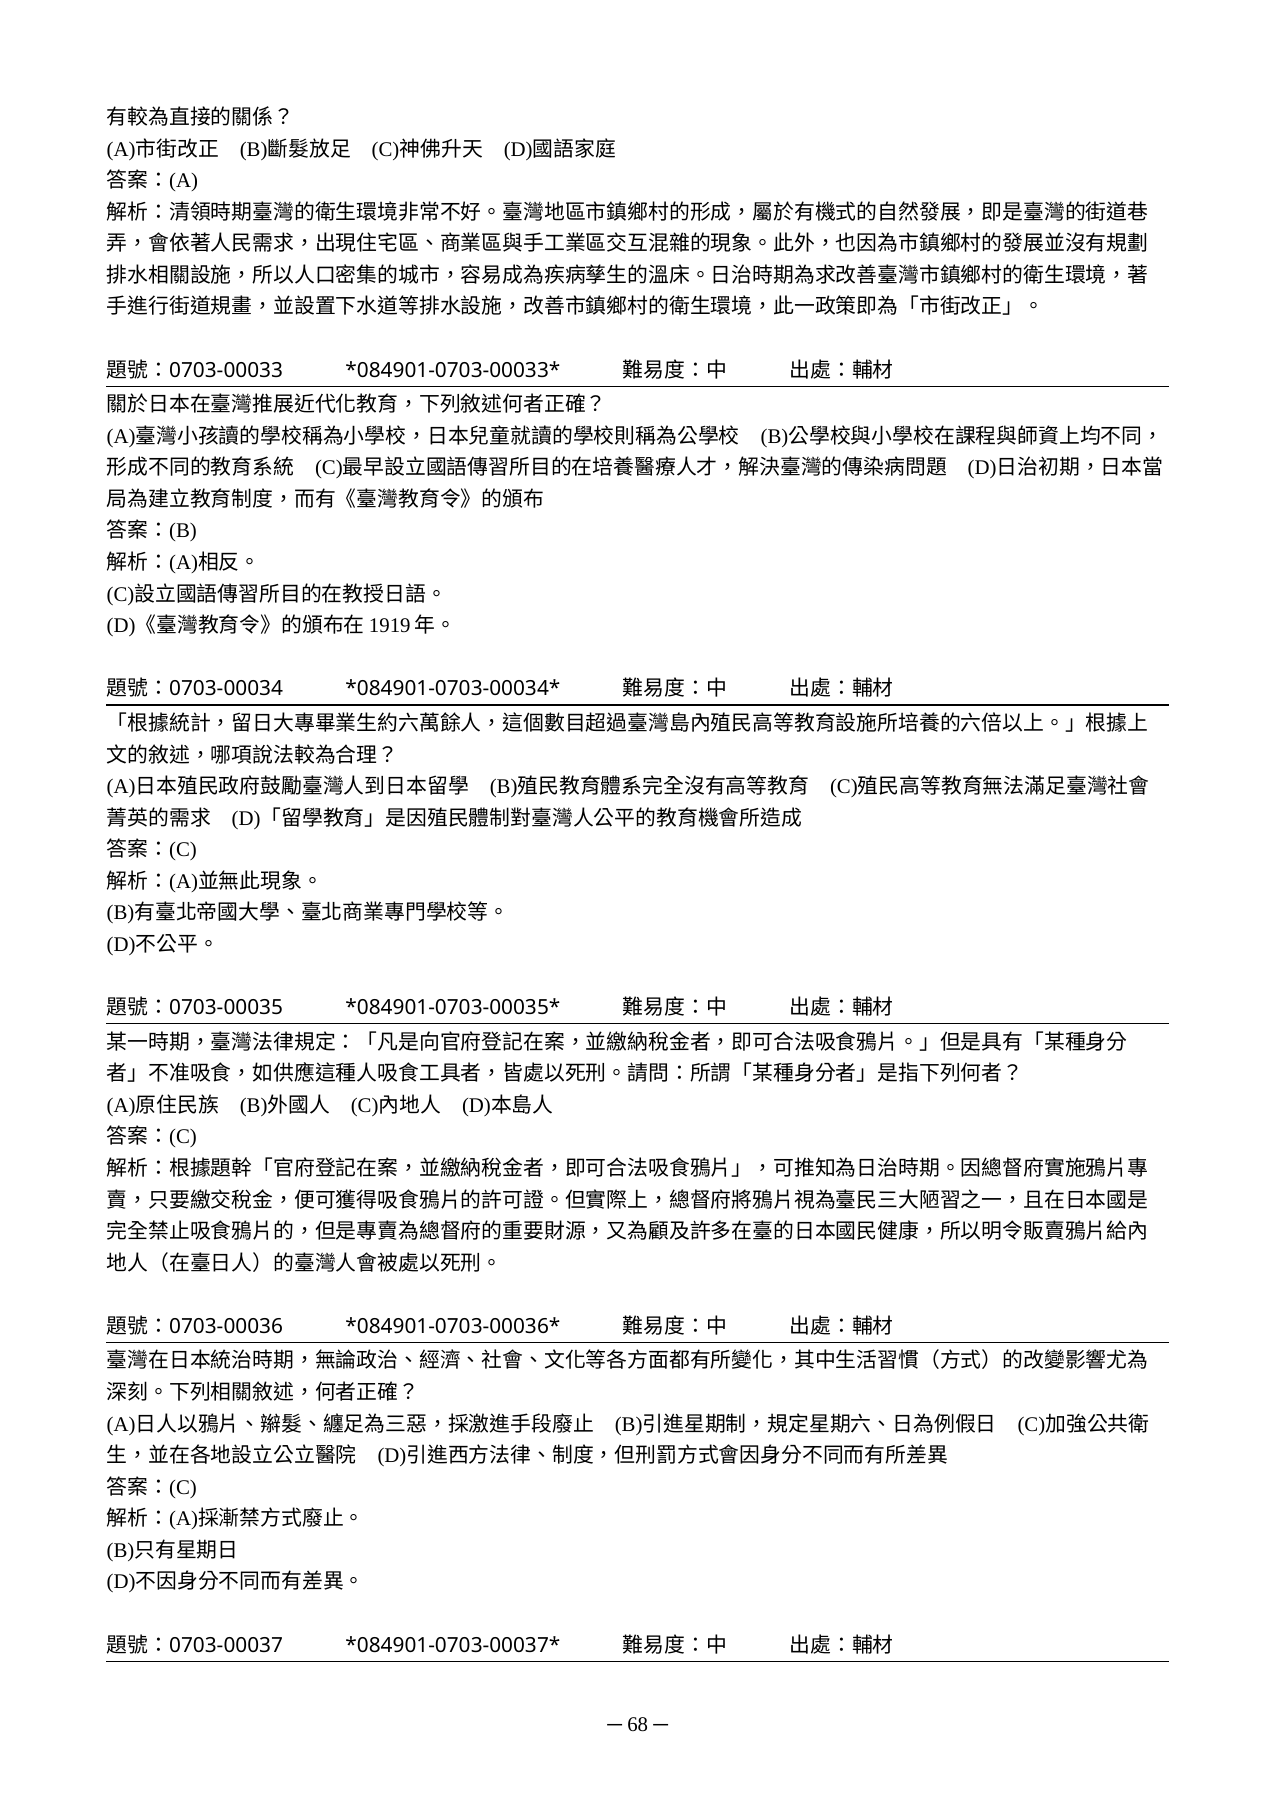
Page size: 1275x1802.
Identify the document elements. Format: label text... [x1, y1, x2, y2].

text 臺灣在日本統治時期，無論政治、經濟、社會、文化等各方面都有所變化，其中生活習慣（方式）的改變影響尤為深刻。下列相關敘述，何者正確？ (A)日人以鴉片、辮髮、纏足為三惡，採激進手段廢止 (B)引進星期制，規定星期六、日為例假日 (C)加強公共衛生，並在各地設立公立醫院 (D)引進西方法律、制度，但刑罰方式會因身分不同而有所差異 [106, 1343, 1169, 1469]
text 答案：(C) [106, 1119, 1169, 1151]
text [106, 100, 1169, 163]
text 解析：清領時期臺灣的衛生環境非常不好。臺灣地區市鎮鄉村的形成，屬於有機式的自然發展，即是臺灣的街道巷弄，會依著人民需求，出現住宅區、商業區與手工業區交互混雜的現象。此外，也因為市鎮鄉村的發展並沒有規劃排水相關設施，所以人口密集的城市，容易成為疾病孳生的溫床。日治時期為求改善臺灣市鎮鄉村的衛生環境，著手進行街道規畫，並設置下水道等排水設施，改善市鎮鄉村的衛生環境，此一政策即為「市街改正」。 [106, 194, 1169, 321]
text 解析：(A)採漸禁方式廢止。 (B)只有星期日 (D)不因身分不同而有差異。 [106, 1501, 1169, 1596]
text 「根據統計，留日大專畢業生約六萬餘人，這個數目超過臺灣島內殖民高等教育設施所培養的六倍以上。」根據上文的敘述，哪項說法較為合理？ (A)日本殖民政府鼓勵臺灣人到日本留學 (B)殖民教育體系完全沒有高等教育 (C)殖民高等教育無法滿足臺灣社會菁英的需求 (D)「留學教育」是因殖民體制對臺灣人公平的教育機會所造成 [106, 706, 1169, 832]
text 題號：0703-00035 *084901-0703-00035* 難易度：中 出處：輔材 [106, 990, 1169, 1023]
text 題號：0703-00036 *084901-0703-00036* 難易度：中 出處：輔材 [106, 1308, 1169, 1342]
text 答案：(C) [106, 1469, 1169, 1501]
text 某一時期，臺灣法律規定：「凡是向官府登記在案，並繳納稅金者，即可合法吸食鴉片。」但是具有「某種身分者」不准吸食，如供應這種人吸食工具者，皆處以死刑。請問：所謂「某種身分者」是指下列何者？ (A)原住民族 (B)外國人 (C)內地人 (D)本島人 [106, 1024, 1169, 1119]
text 解析：根據題幹「官府登記在案，並繳納稅金者，即可合法吸食鴉片」，可推知為日治時期。因總督府實施鴉片專賣，只要繳交稅金，便可獲得吸食鴉片的許可證。但實際上，總督府將鴉片視為臺民三大陋習之一，且在日本國是完全禁止吸食鴉片的，但是專賣為總督府的重要財源，又為顧及許多在臺的日本國民健康，所以明令販賣鴉片給內地人（在臺日人）的臺灣人會被處以死刑。 [106, 1151, 1169, 1277]
text 答案：(C) [106, 832, 1169, 863]
text 解析：(A)並無此現象。 (B)有臺北帝國大學、臺北商業專門學校等。 (D)不公平。 [106, 863, 1169, 958]
text 題號：0703-00034 *084901-0703-00034* 難易度：中 出處：輔材 [106, 671, 1169, 704]
text 答案：(B) [106, 513, 1169, 545]
text 關於日本在臺灣推展近代化教育，下列敘述何者正確？ (A)臺灣小孩讀的學校稱為小學校，日本兒童就讀的學校則稱為公學校 (B)公學校與小學校在課程與師資上均不同，形成不同的教育系統 (C)最早設立國語傳習所目的在培養醫療人才，解決臺灣的傳染病問題 (D)日治初期，日本當局為建立教育制度，而有《臺灣教育令》的頒布 [106, 387, 1169, 513]
text 題號：0703-00033 *084901-0703-00033* 難易度：中 出處：輔材 [106, 352, 1169, 386]
text 題號：0703-00037 *084901-0703-00037* 難易度：中 出處：輔材 [106, 1627, 1169, 1661]
text 解析：(A)相反。 (C)設立國語傳習所目的在教授日語。 (D)《臺灣教育令》的頒布在1919年。 [106, 545, 1169, 639]
text 答案：(A) [106, 163, 1169, 194]
